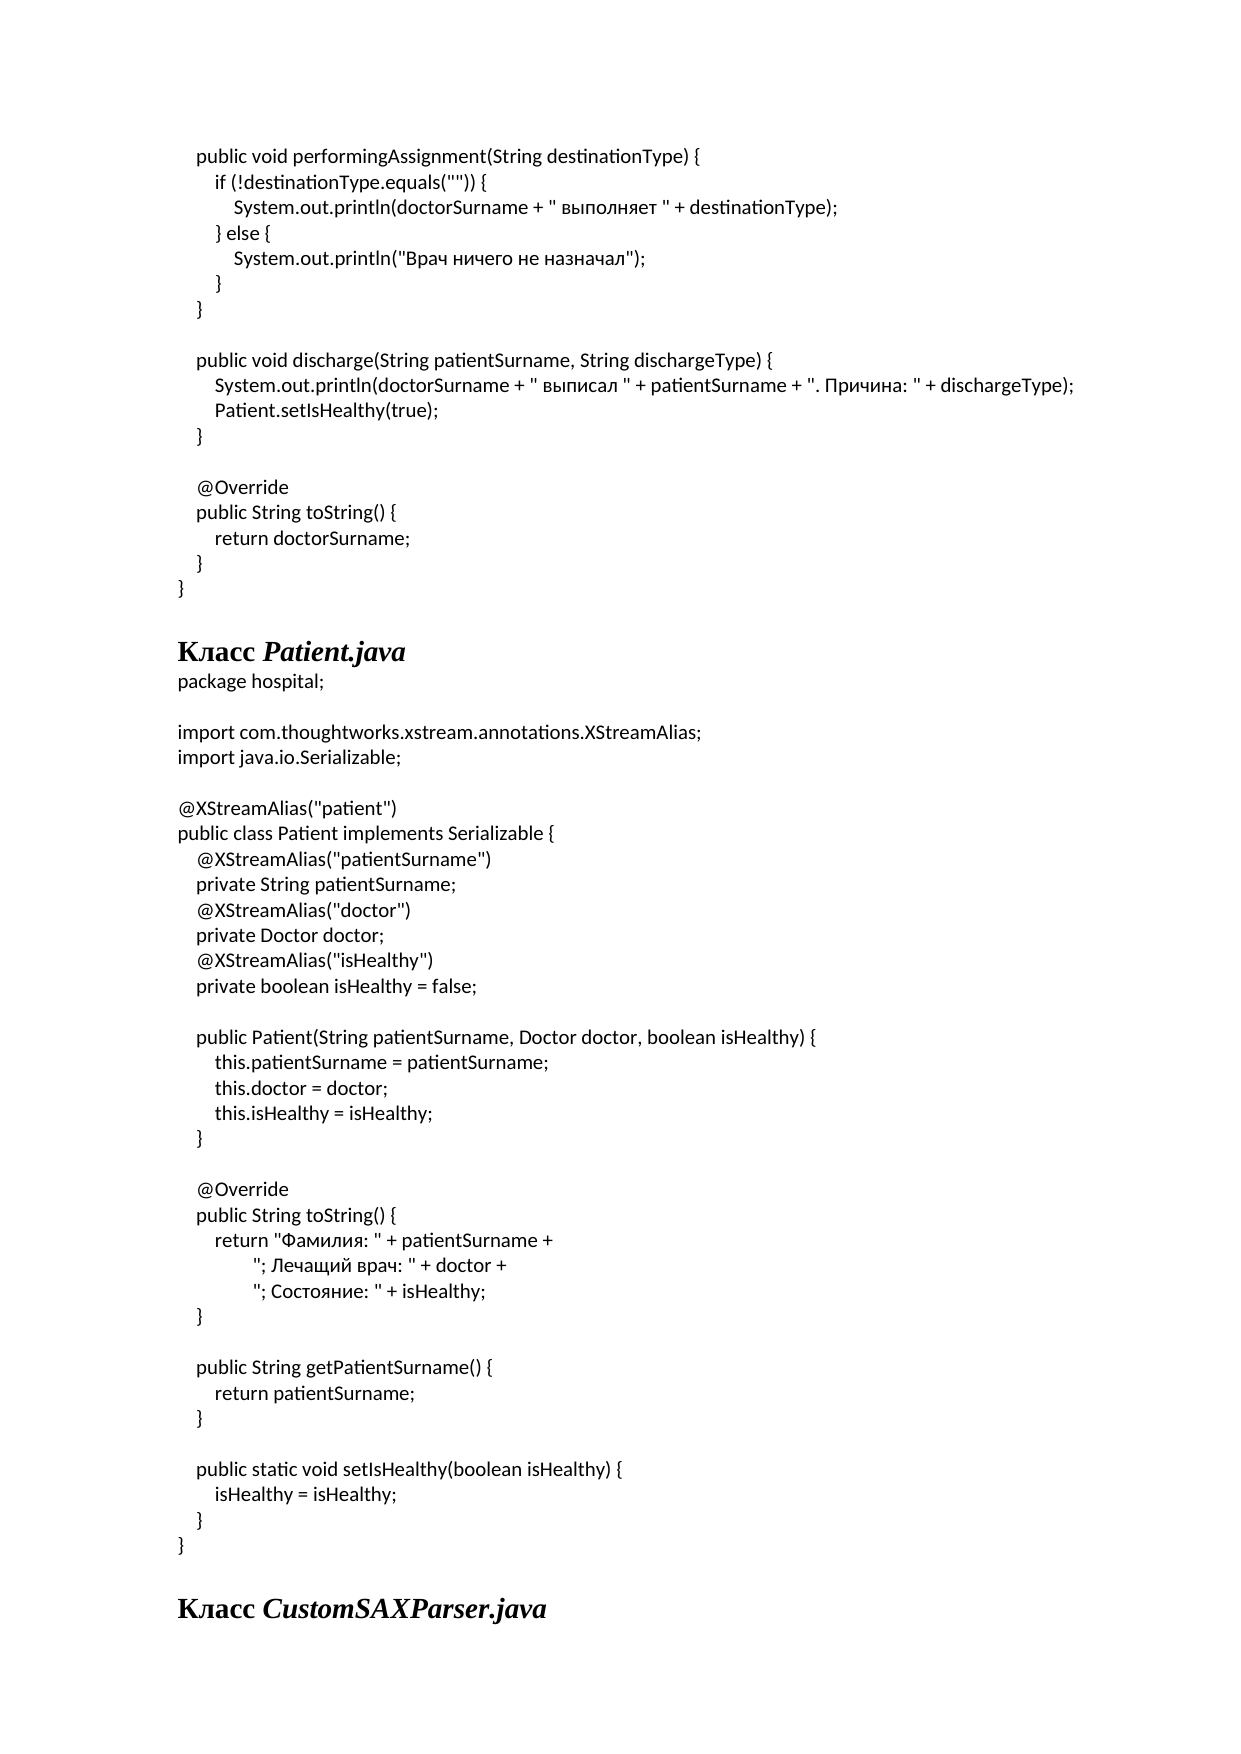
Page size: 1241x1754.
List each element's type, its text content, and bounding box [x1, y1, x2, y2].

text private String patientSurname; [177, 871, 1152, 897]
text this.patientSurname = patientSurname; [177, 1049, 1152, 1075]
text public void performingAssignment(String destinationType) { [177, 143, 1152, 169]
text "; Лечащий врач: " + doctor + [177, 1253, 1152, 1278]
text } [177, 1303, 1152, 1329]
text return doctorSurname; [177, 525, 1152, 550]
text System.out.println(doctorSurname + " выписал " + patientSurname + ". Причина: " + dischargeType); [177, 372, 1152, 398]
text Patient.setIsHealthy(true); [177, 398, 1152, 423]
text "; Состояние: " + isHealthy; [177, 1278, 1152, 1303]
text @Override [177, 1176, 1152, 1202]
text @XStreamAlias("doctor") [177, 897, 1152, 922]
text package hospital; [177, 668, 1152, 693]
text return patientSurname; [177, 1380, 1152, 1405]
text System.out.println(doctorSurname + " выполняет " + destinationType); [177, 194, 1152, 220]
text this.isHealthy = isHealthy; [177, 1100, 1152, 1126]
text public Patient(String patientSurname, Doctor doctor, boolean isHealthy) { [177, 1024, 1152, 1049]
text import java.io.Serializable; [177, 744, 1152, 770]
text import com.thoughtworks.xstream.annotations.XStreamAlias; [177, 719, 1152, 744]
text } [177, 296, 1152, 321]
text } [177, 550, 1152, 576]
text @XStreamAlias("patientSurname") [177, 846, 1152, 871]
text isHealthy = isHealthy; [177, 1481, 1152, 1507]
text Класс CustomSAXParser.java [177, 1591, 1152, 1625]
text return "Фамилия: " + patientSurname + [177, 1227, 1152, 1253]
text } [177, 576, 1152, 601]
text } [177, 1507, 1152, 1532]
text @Override [177, 474, 1152, 499]
text private Doctor doctor; [177, 922, 1152, 948]
text @XStreamAlias("isHealthy") [177, 948, 1152, 973]
text @XStreamAlias("patient") [177, 795, 1152, 821]
text if (!destinationType.equals("")) { [177, 169, 1152, 194]
text public void discharge(String patientSurname, String dischargeType) { [177, 347, 1152, 372]
text public String toString() { [177, 499, 1152, 525]
text System.out.println("Врач ничего не назначал"); [177, 245, 1152, 271]
text } [177, 1532, 1152, 1558]
text Класс Patient.java [177, 634, 1152, 668]
text public static void setIsHealthy(boolean isHealthy) { [177, 1456, 1152, 1481]
text public String getPatientSurname() { [177, 1354, 1152, 1380]
text private boolean isHealthy = false; [177, 973, 1152, 998]
text } [177, 271, 1152, 296]
text public String toString() { [177, 1202, 1152, 1227]
text } [177, 1126, 1152, 1151]
text this.doctor = doctor; [177, 1075, 1152, 1100]
text } [177, 423, 1152, 448]
text } else { [177, 220, 1152, 245]
text public class Patient implements Serializable { [177, 821, 1152, 846]
text } [177, 1405, 1152, 1431]
